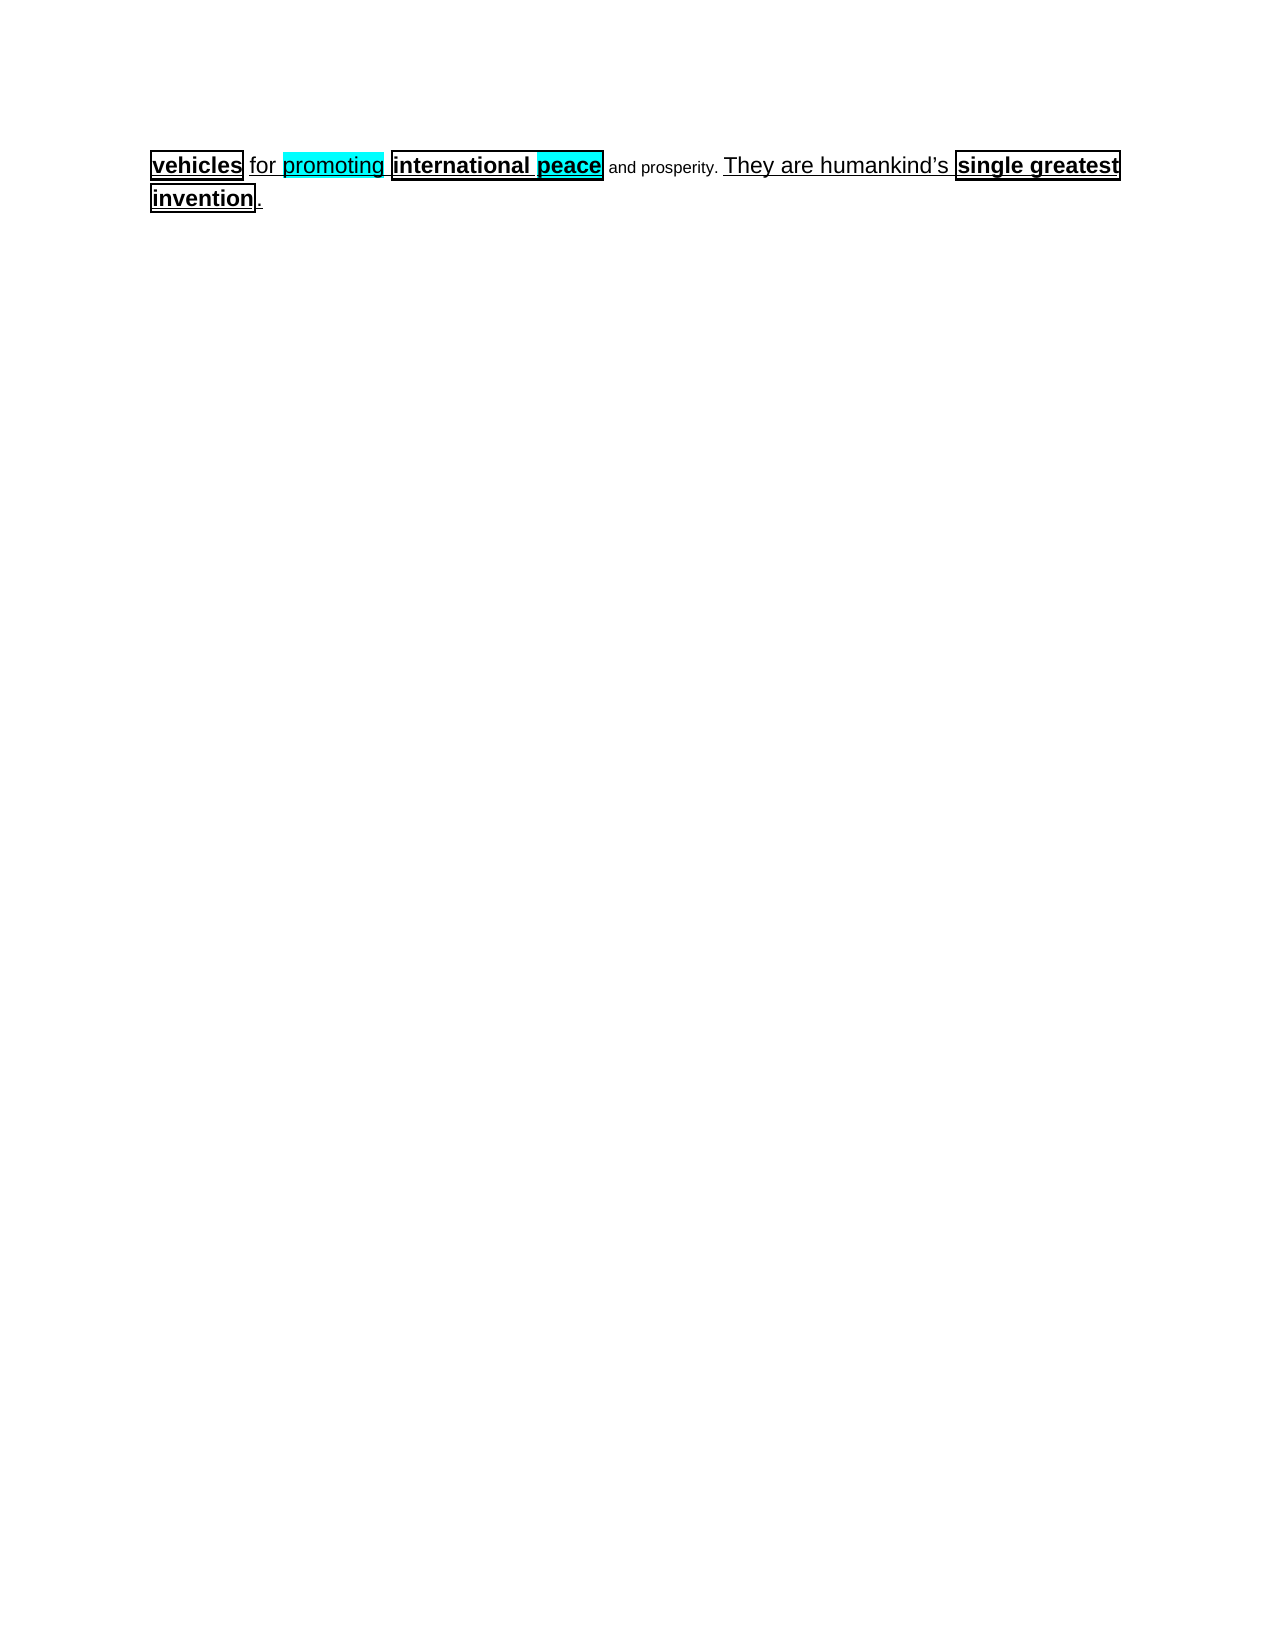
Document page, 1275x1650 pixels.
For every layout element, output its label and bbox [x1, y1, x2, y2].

text [150, 150, 1125, 213]
